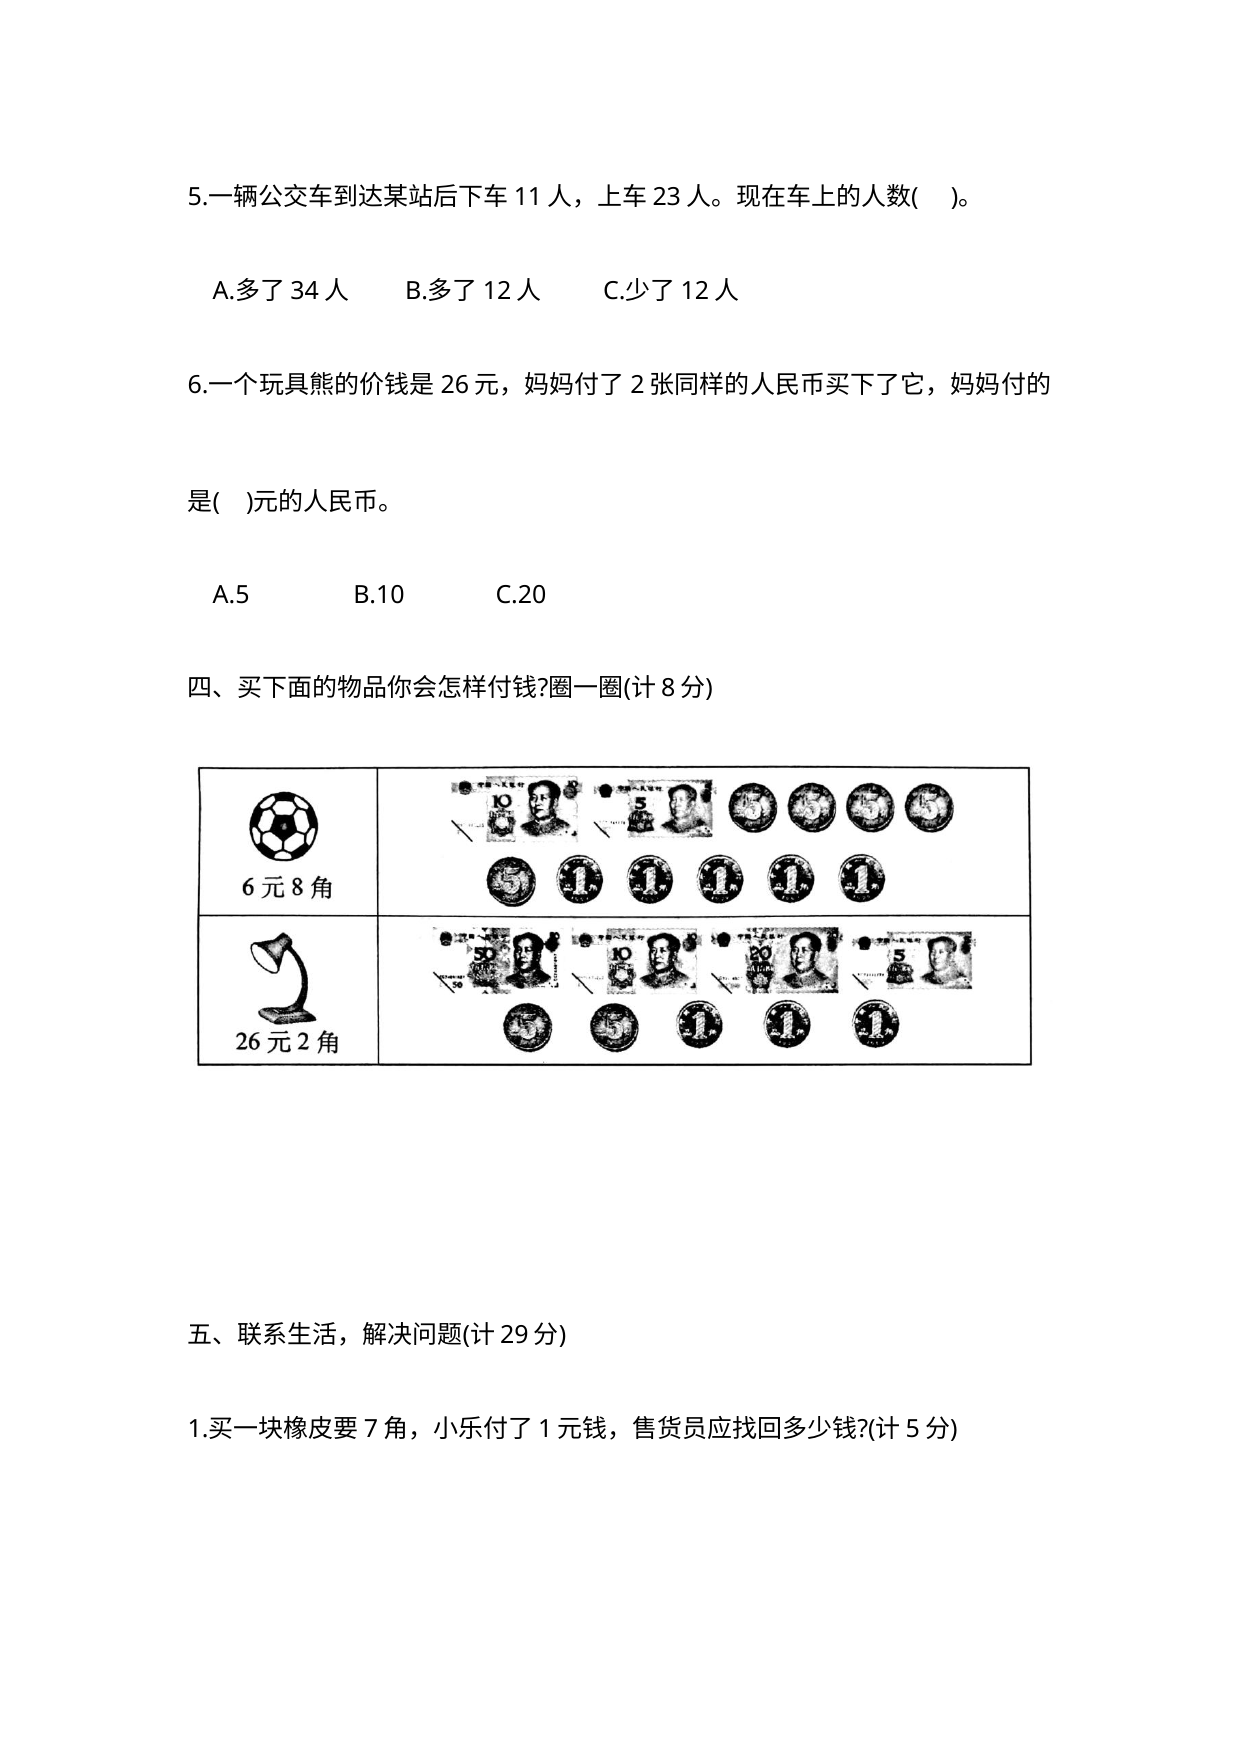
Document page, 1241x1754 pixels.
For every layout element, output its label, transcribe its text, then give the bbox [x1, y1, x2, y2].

text 6.一个玩具熊的价钱是26元，妈妈付了2张同样的人民币买下了它，妈妈付的是( )元的人民币。 [187, 350, 1053, 532]
text 1.买一块橡皮要7角，小乐付了1元钱，售货员应找回多少钱?(计5分) [187, 1394, 1053, 1459]
text A.5 B.10 C.20 [187, 561, 1053, 626]
picture [187, 759, 1053, 1092]
text A.多了34人 B.多了12人 C.少了12人 [187, 256, 1053, 321]
text 5.一辆公交车到达某站后下车11人，上车23人。现在车上的人数( )。 [187, 162, 1053, 227]
text 四、买下面的物品你会怎样付钱?圈一圈(计8分) [187, 653, 1053, 718]
text 五、联系生活，解决问题(计29分) [187, 1300, 1053, 1365]
